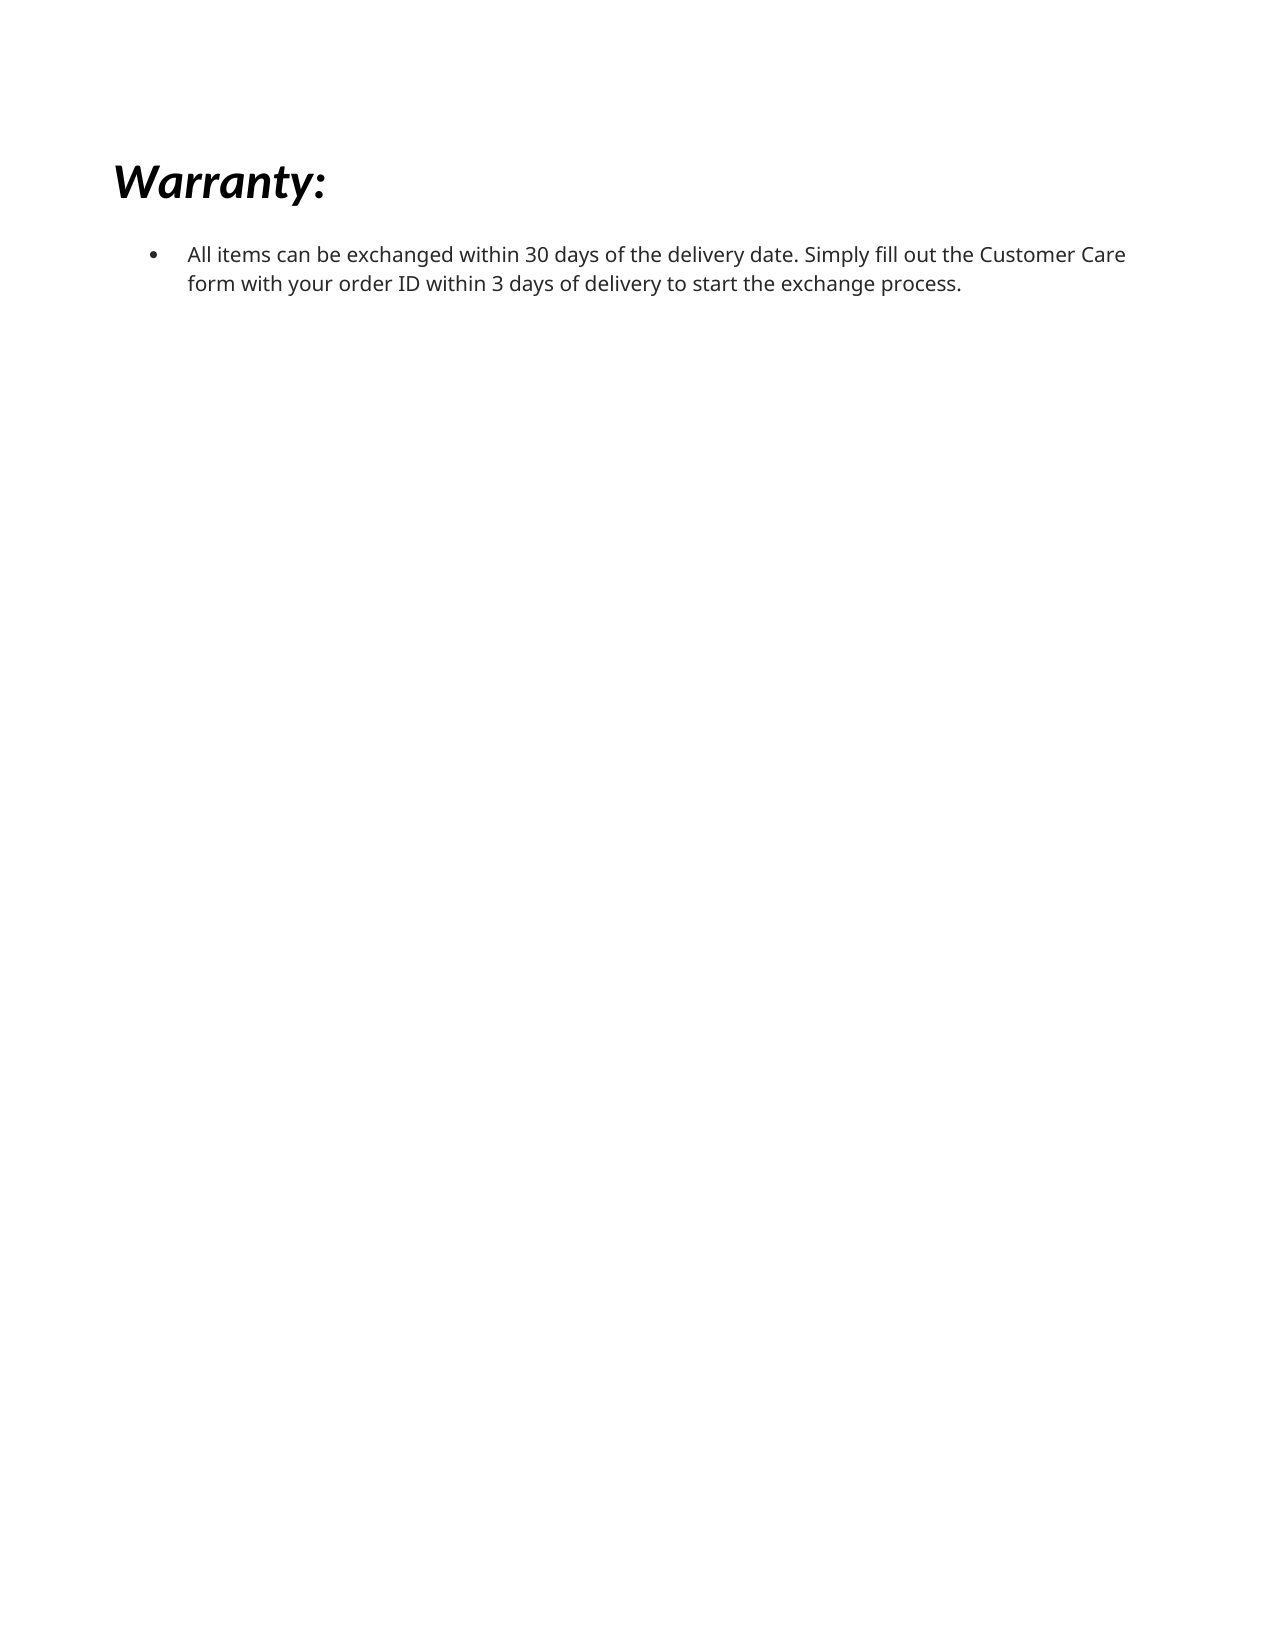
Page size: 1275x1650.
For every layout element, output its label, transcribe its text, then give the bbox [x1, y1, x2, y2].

text Warranty: [112, 150, 1162, 211]
list All items can be exchanged within 30 days of the delivery date. Simply fill out the Customer Care form with your order ID within 3 days of delivery to start the exchange process. [150, 240, 1162, 297]
